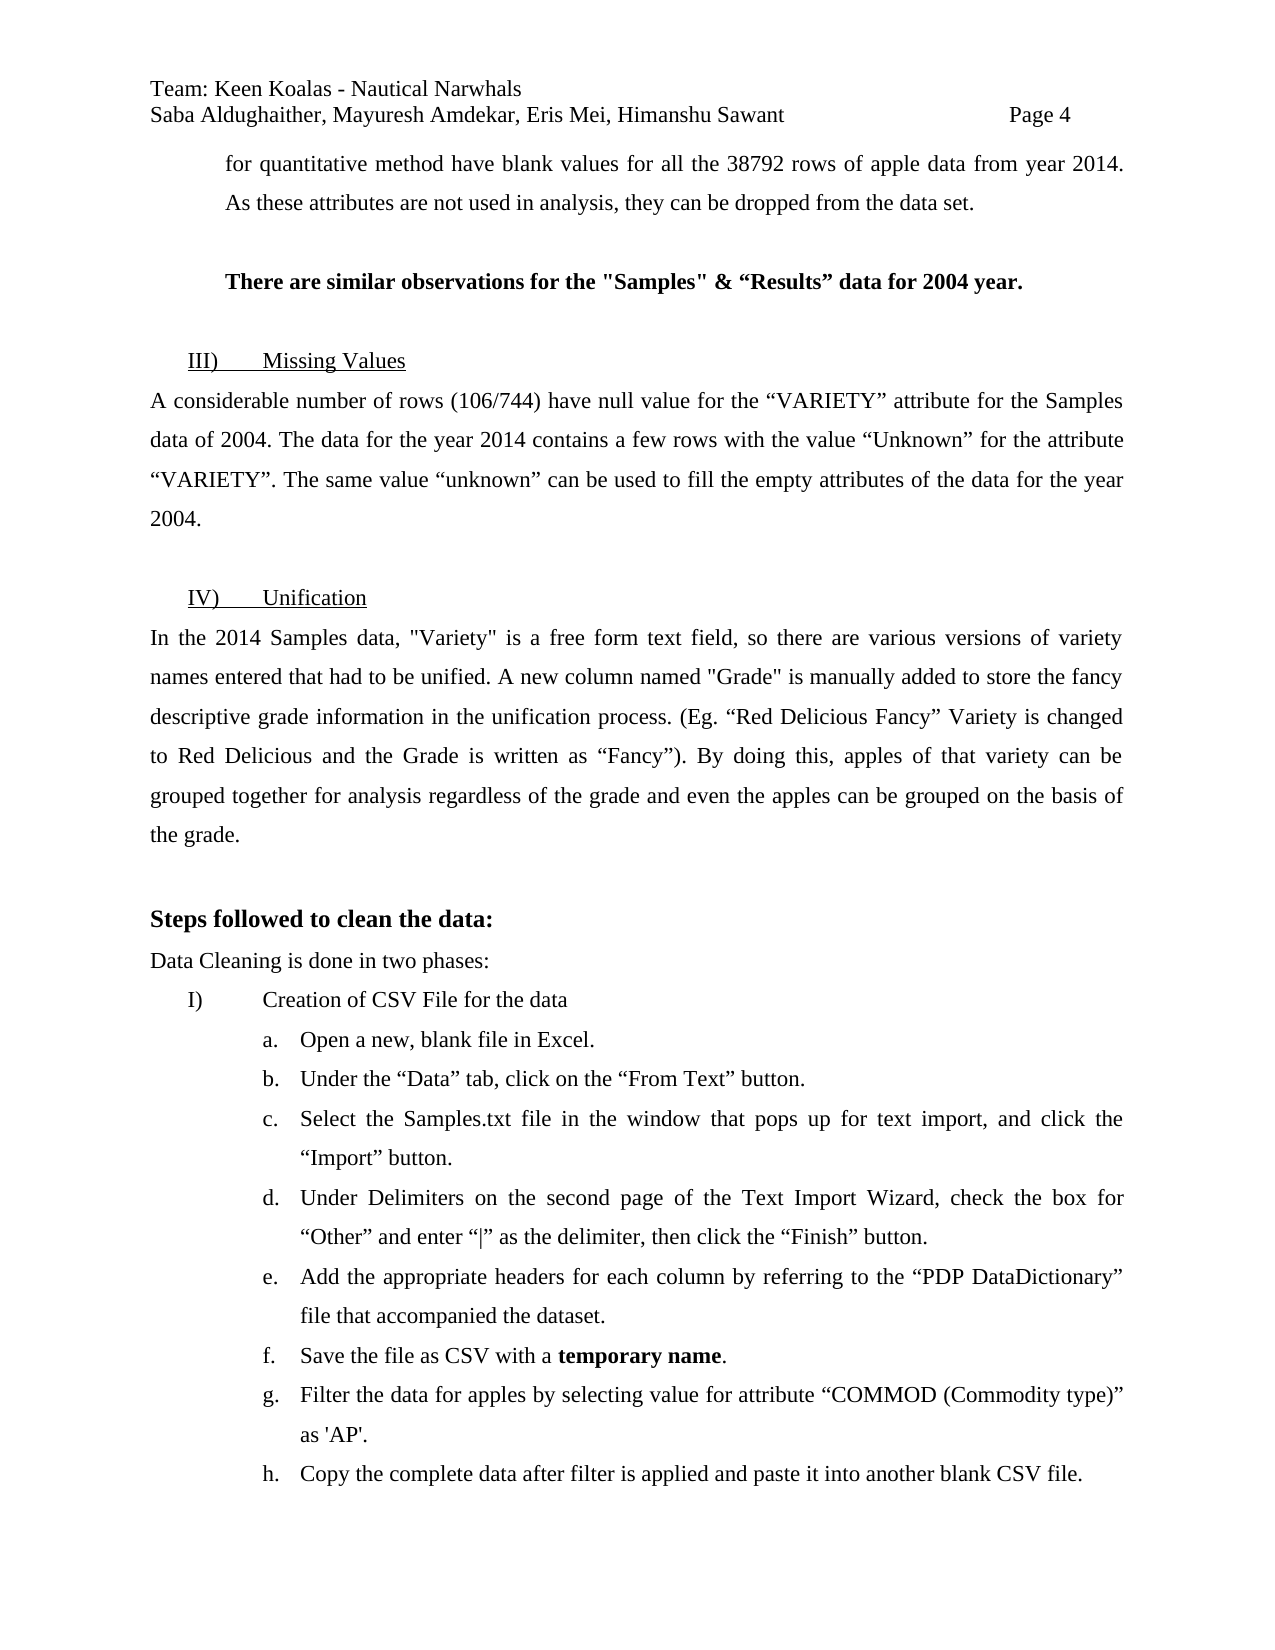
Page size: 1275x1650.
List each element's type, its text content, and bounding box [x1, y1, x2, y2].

list Under the “Data” tab, click on the “From Text” button. [262, 1065, 1125, 1092]
list Under Delimiters on the second page of the Text Import Wizard, check the box for “Other” and enter “|” as the delimiter, then click the “Finish” button. [262, 1184, 1125, 1249]
list Unification [187, 584, 1125, 611]
list Open a new, blank file in Excel. [262, 1026, 1125, 1052]
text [225, 150, 1125, 216]
list Select the Samples.txt file in the window that pops up for text import, and click the “Import” button. [262, 1105, 1125, 1171]
text In the 2014 Samples data, "Variety" is a free form text field, so there are various versions of variety names entered that had to be unified. A new column named "Grade" is manually added to store the fancy descriptive grade information in the unification process. (Eg. “Red Delicious Fancy” Variety is changed to Red Delicious and the Grade is written as “Fancy”). By doing this, apples of that variety can be grouped together for analysis regardless of the grade and even the apples can be grouped on the basis of the grade. [150, 624, 1125, 847]
list Creation of CSV File for the data [187, 986, 1125, 1013]
list Save the file as CSV with a temporary name. [262, 1342, 1125, 1368]
list Missing Values [187, 347, 1125, 374]
text There are similar observations for the "Samples" & “Results” data for 2004 year. [225, 268, 1125, 295]
text Data Cleaning is done in two phases: [150, 947, 1125, 973]
text Steps followed to clean the data: [150, 904, 1125, 932]
text A considerable number of rows (106/744) have null value for the “VARIETY” attribute for the Samples data of 2004. The data for the year 2014 contains a few rows with the value “Unknown” for the attribute “VARIETY”. The same value “unknown” can be used to fill the empty attributes of the data for the year 2004. [150, 387, 1125, 532]
list Filter the data for apples by selecting value for attribute “COMMOD (Commodity type)” as 'AP'. [262, 1381, 1125, 1447]
list Add the appropriate headers for each column by referring to the “PDP DataDictionary” file that accompanied the dataset. [262, 1263, 1125, 1328]
list Copy the complete data after filter is applied and paste it into another blank CSV file. [262, 1460, 1125, 1486]
